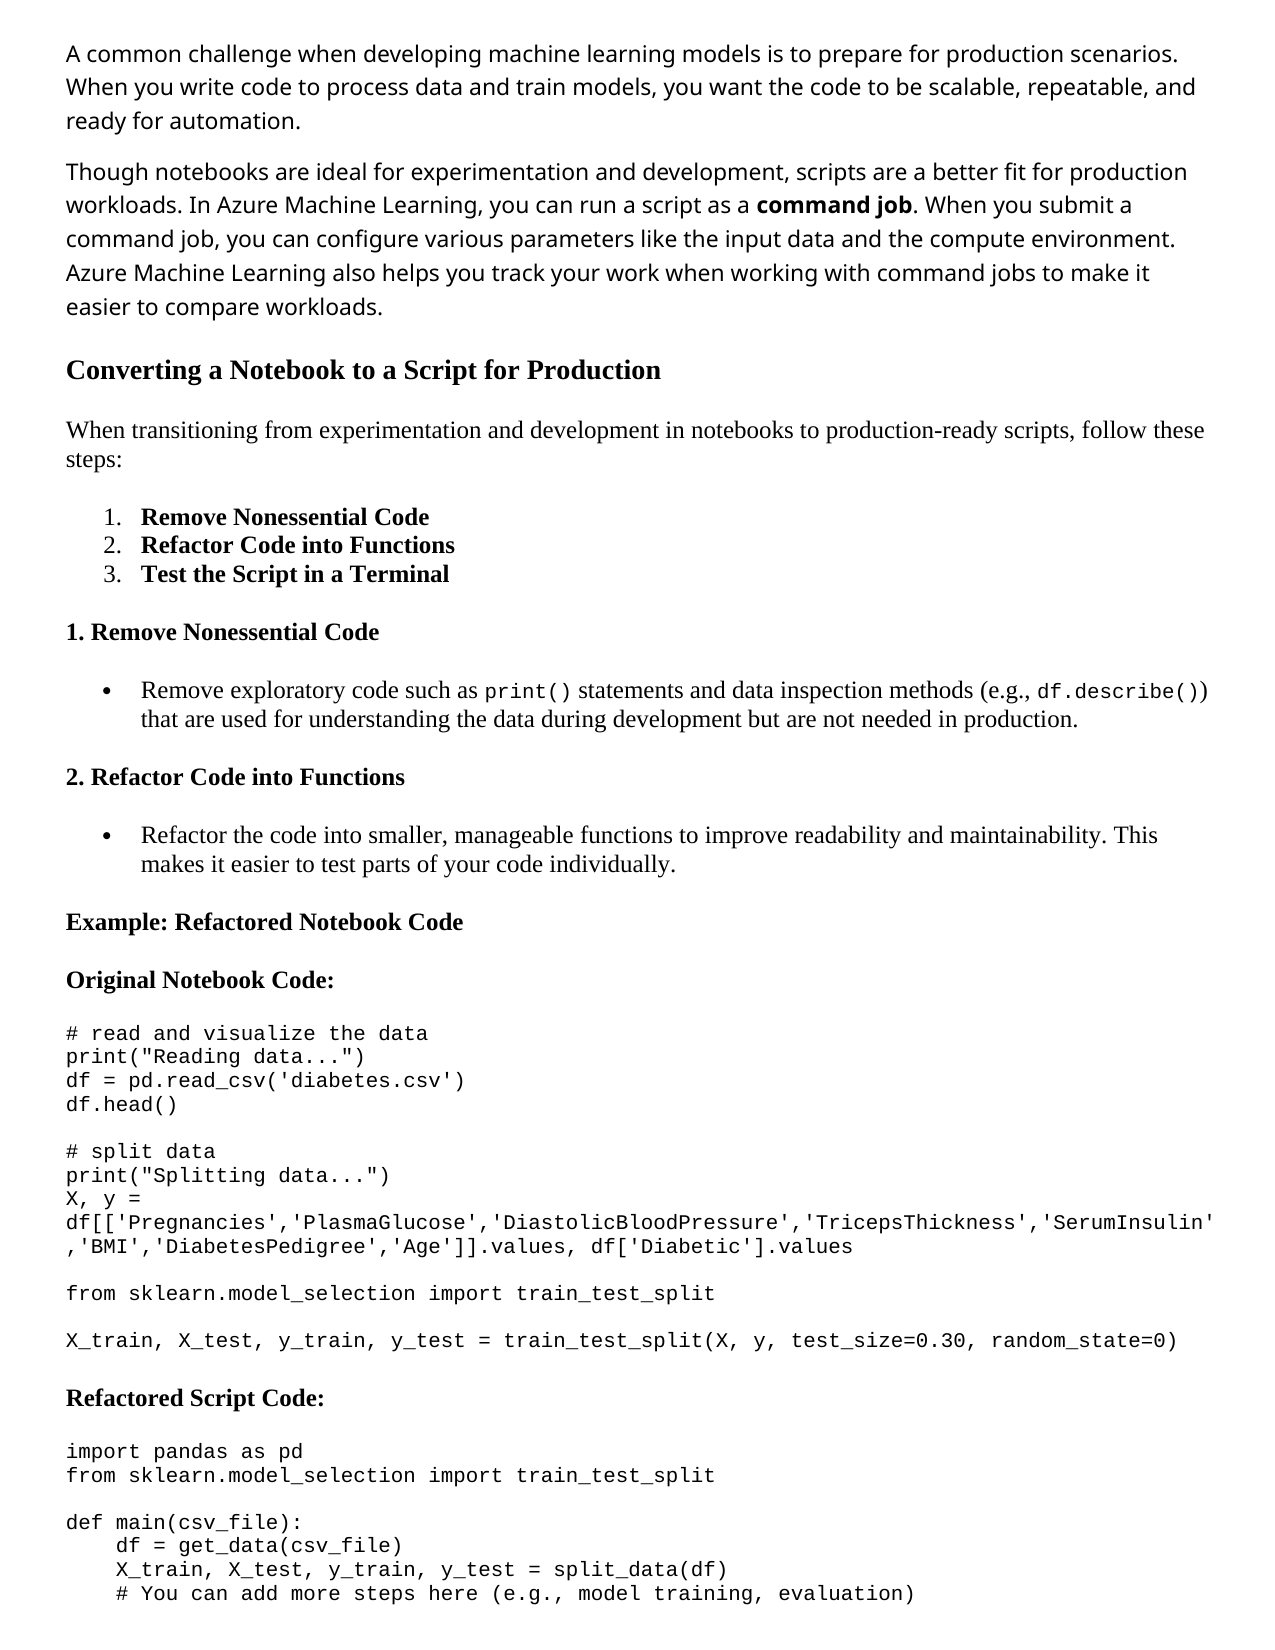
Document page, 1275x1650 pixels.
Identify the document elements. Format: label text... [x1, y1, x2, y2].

list Refactor Code into Functions [103, 530, 1219, 559]
list Refactor the code into smaller, manageable functions to improve readability and maintainability. This makes it easier to test parts of your code individually. [103, 820, 1219, 878]
text from sklearn.model_selection import train_test_split [66, 1283, 1219, 1307]
text A common challenge when developing machine learning models is to prepare for production scenarios. When you write code to process data and train models, you want the code to be scalable, repeatable, and ready for automation. [66, 37, 1219, 136]
text print("Reading data...") [66, 1046, 1219, 1070]
list Test the Script in a Terminal [103, 559, 1219, 588]
text Though notebooks are ideal for experimentation and development, scripts are a better fit for production workloads. In Azure Machine Learning, you can run a script as a command job. When you submit a command job, you can configure various parameters like the input data and the compute environment. Azure Machine Learning also helps you track your work when working with command jobs to make it easier to compare workloads. [66, 155, 1219, 322]
list Remove exploratory code such as print() statements and data inspection methods (e.g., df.describe()) that are used for understanding the data during development but are not needed in production. [103, 675, 1219, 733]
text df = get_data(csv_file) [66, 1536, 1219, 1559]
text print("Splitting data...") [66, 1165, 1219, 1188]
text Original Notebook Code: [66, 965, 1219, 994]
text from sklearn.model_selection import train_test_split [66, 1464, 1219, 1488]
text X, y = df[['Pregnancies','PlasmaGlucose','DiastolicBloodPressure','TricepsThickness','SerumInsulin','BMI','DiabetesPedigree','Age']].values, df['Diabetic'].values [66, 1188, 1219, 1259]
text 2. Refactor Code into Functions [66, 762, 1219, 791]
text df.head() [66, 1094, 1219, 1117]
text # You can add more steps here (e.g., model training, evaluation) [66, 1583, 1219, 1606]
text Refactored Script Code: [66, 1383, 1219, 1412]
text import pandas as pd [66, 1441, 1219, 1464]
text X_train, X_test, y_train, y_test = train_test_split(X, y, test_size=0.30, random_state=0) [66, 1330, 1219, 1354]
text 1. Remove Nonessential Code [66, 617, 1219, 646]
text Example: Refactored Notebook Code [66, 907, 1219, 936]
text # read and visualize the data [66, 1023, 1219, 1046]
text def main(csv_file): [66, 1512, 1219, 1536]
text X_train, X_test, y_train, y_test = split_data(df) [66, 1559, 1219, 1583]
text df = pd.read_csv('diabetes.csv') [66, 1070, 1219, 1094]
text # split data [66, 1141, 1219, 1165]
text When transitioning from experimentation and development in notebooks to production-ready scripts, follow these steps: [66, 415, 1219, 472]
list Remove Nonessential Code [103, 502, 1219, 530]
text Converting a Notebook to a Script for Production [66, 353, 1219, 386]
